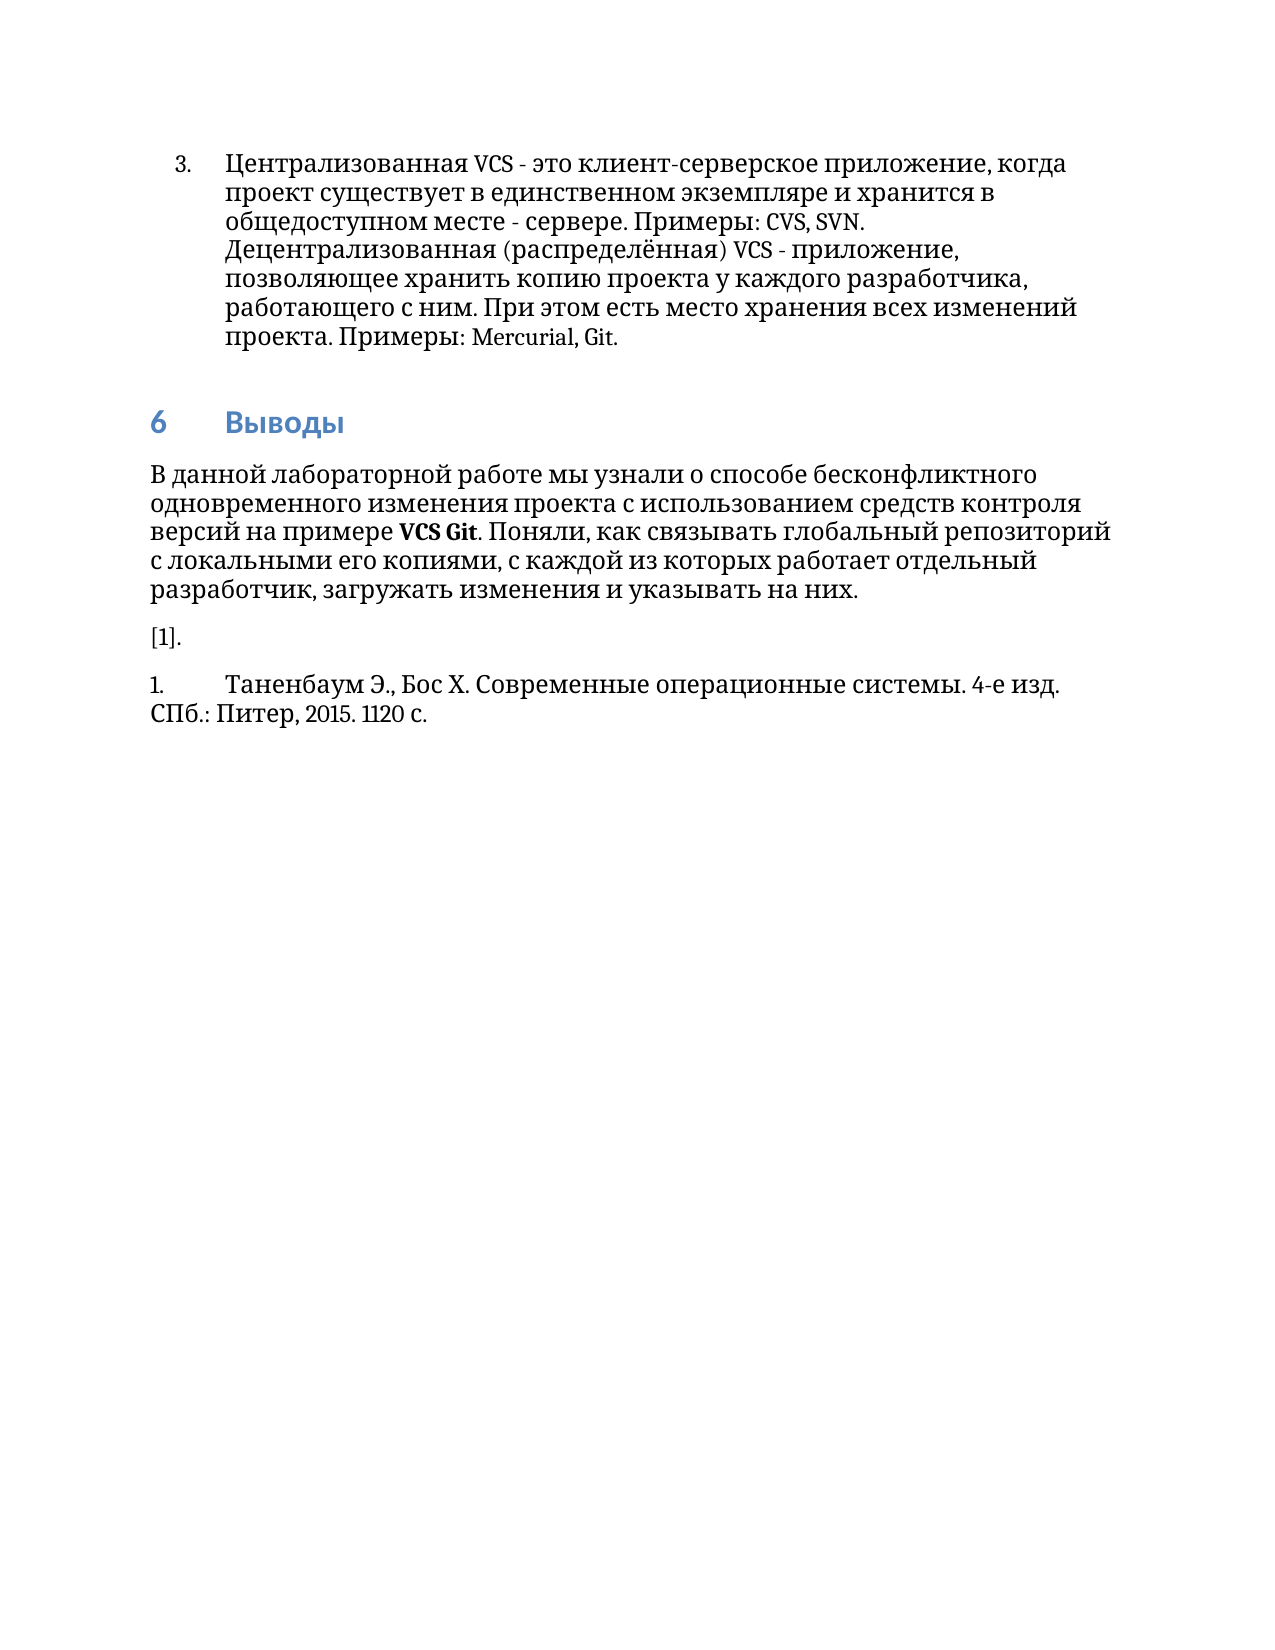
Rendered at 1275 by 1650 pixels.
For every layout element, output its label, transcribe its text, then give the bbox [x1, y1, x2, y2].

list Централизованная VCS - это клиент-серверское приложение, когда проект существует в единственном экземпляре и хранится в общедоступном месте - сервере. Примеры: CVS, SVN. Децентрализованная (распределённая) VCS - приложение, позволяющее хранить копию проекта у каждого разработчика, работающего с ним. При этом есть место хранения всех изменений проекта. Примеры: Mercurial, Git. [175, 150, 1125, 351]
text В данной лабораторной работе мы узнали о способе бесконфликтного одновременного изменения проекта с использованием средств контроля версий на примере VCS Git. Поняли, как связывать глобальный репозиторий с локальными его копиями, с каждой из которых работает отдельный разработчик, загружать изменения и указывать на них. [150, 461, 1125, 604]
text 1. Таненбаум Э., Бос Х. Современные операционные системы. 4-е изд. СПб.: Питер, 2015. 1120 с. [150, 671, 1125, 728]
text [1]. [150, 623, 1125, 652]
subtitle 6 Выводы [150, 401, 1125, 442]
